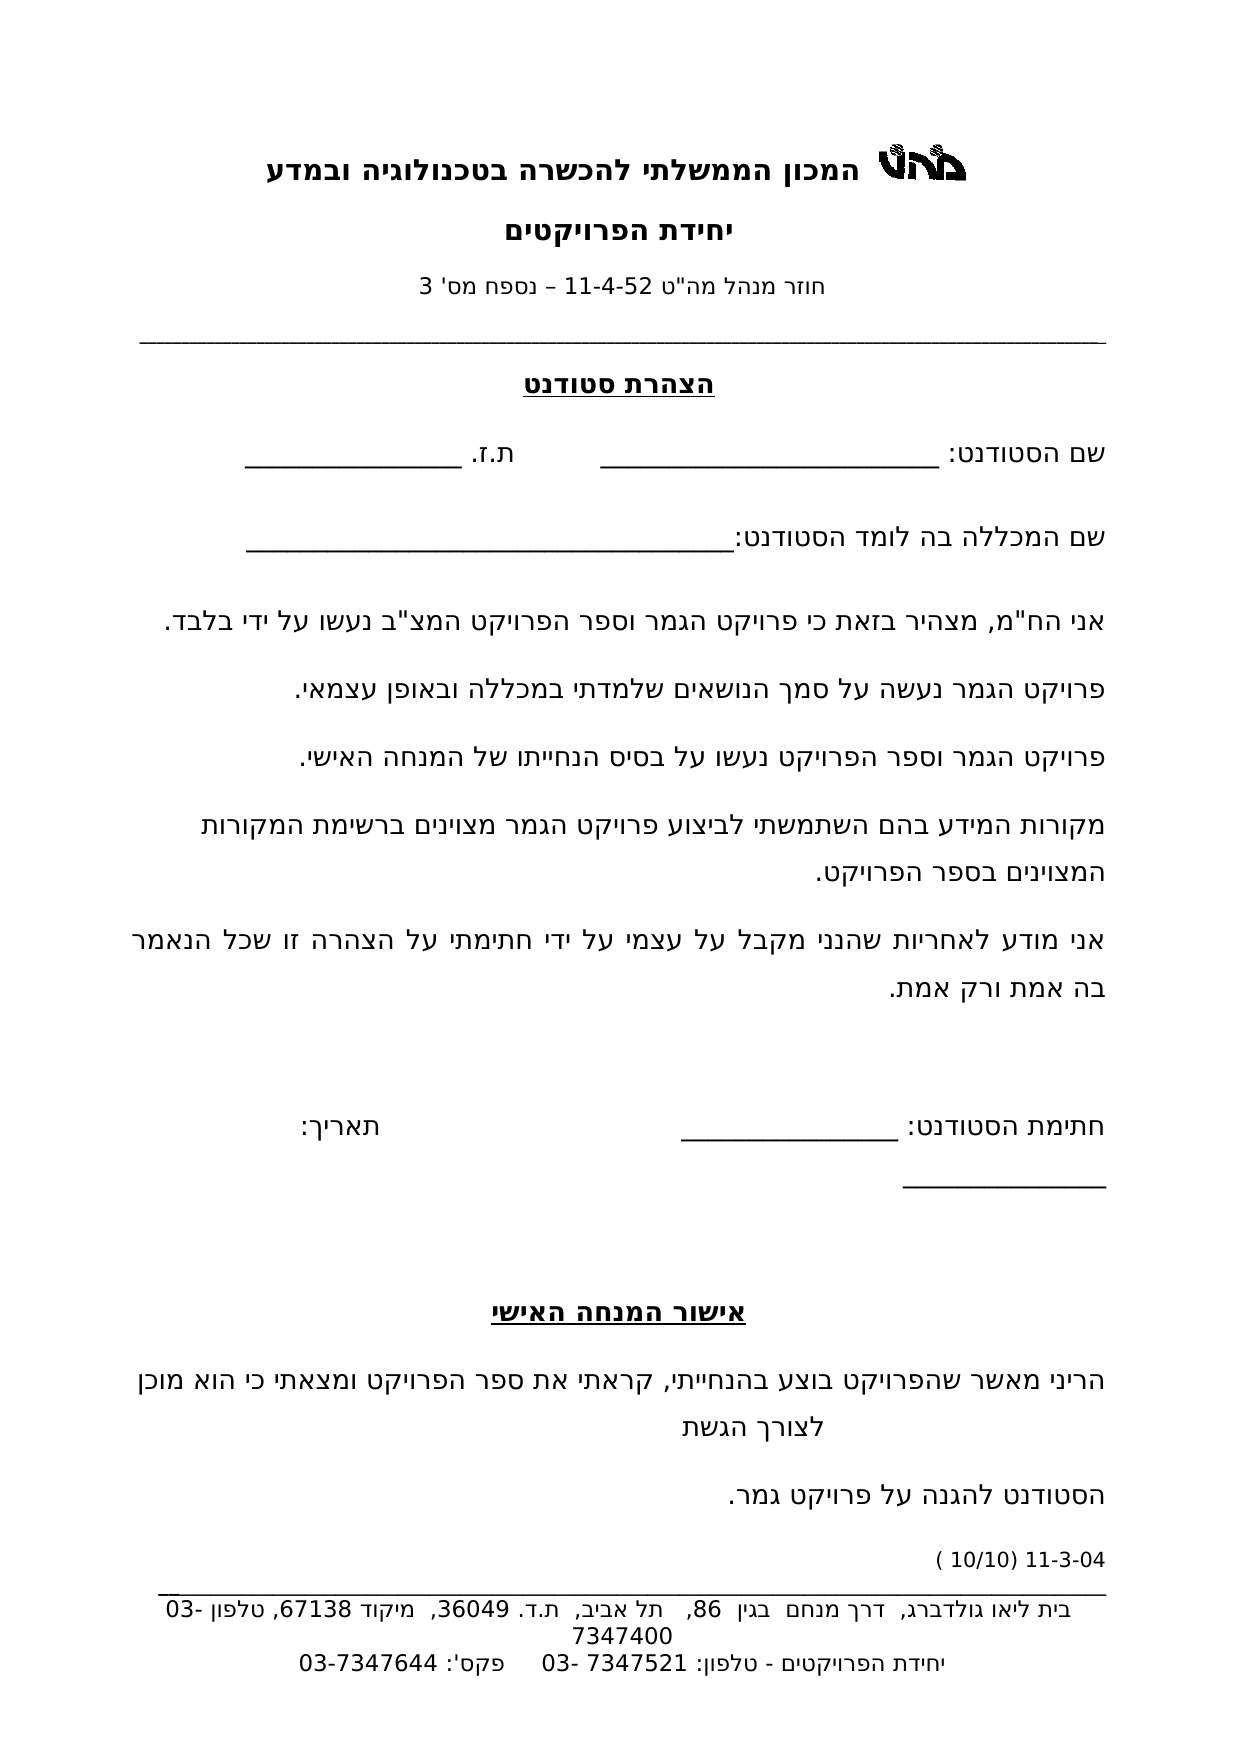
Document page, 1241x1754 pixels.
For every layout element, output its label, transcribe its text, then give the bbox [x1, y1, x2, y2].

text אני הח"מ, מצהיר בזאת כי פרויקט הגמר וספר הפרויקט המצ"ב נעשו על ידי בלבד. [131, 605, 1106, 636]
text שם המכללה בה לומד הסטודנט:____________________________________ [131, 521, 1106, 552]
text שם הסטודנט: _________________________ ת.ז. ________________ [131, 437, 1106, 468]
text הצהרת סטודנט [131, 369, 1106, 400]
text פרויקט הגמר נעשה על סמך הנושאים שלמדתי במכללה ובאופן עצמאי. [131, 673, 1106, 704]
text מקורות המידע בהם השתמשתי לביצוע פרויקט הגמר מצוינים ברשימת המקורות המצוינים בספר הפרויקט. [131, 809, 1106, 888]
text אני מודע לאחריות שהנני מקבל על עצמי על ידי חתימתי על הצהרה זו שכל הנאמר בה אמת ורק אמת. [131, 924, 1106, 1003]
text פרויקט הגמר וספר הפרויקט נעשו על בסיס הנחייתו של המנחה האישי. [131, 741, 1106, 773]
text אישור המנחה האישי [131, 1296, 1106, 1328]
text חתימת הסטודנט: ________________ תאריך: _______________ [131, 1110, 1106, 1189]
text הריני מאשר שהפרויקט בוצע בהנחייתי, קראתי את ספר הפרויקט ומצאתי כי הוא מוכן לצורך הגשת [131, 1364, 1106, 1443]
text הסטודנט להגנה על פרויקט גמר. [131, 1479, 1106, 1511]
